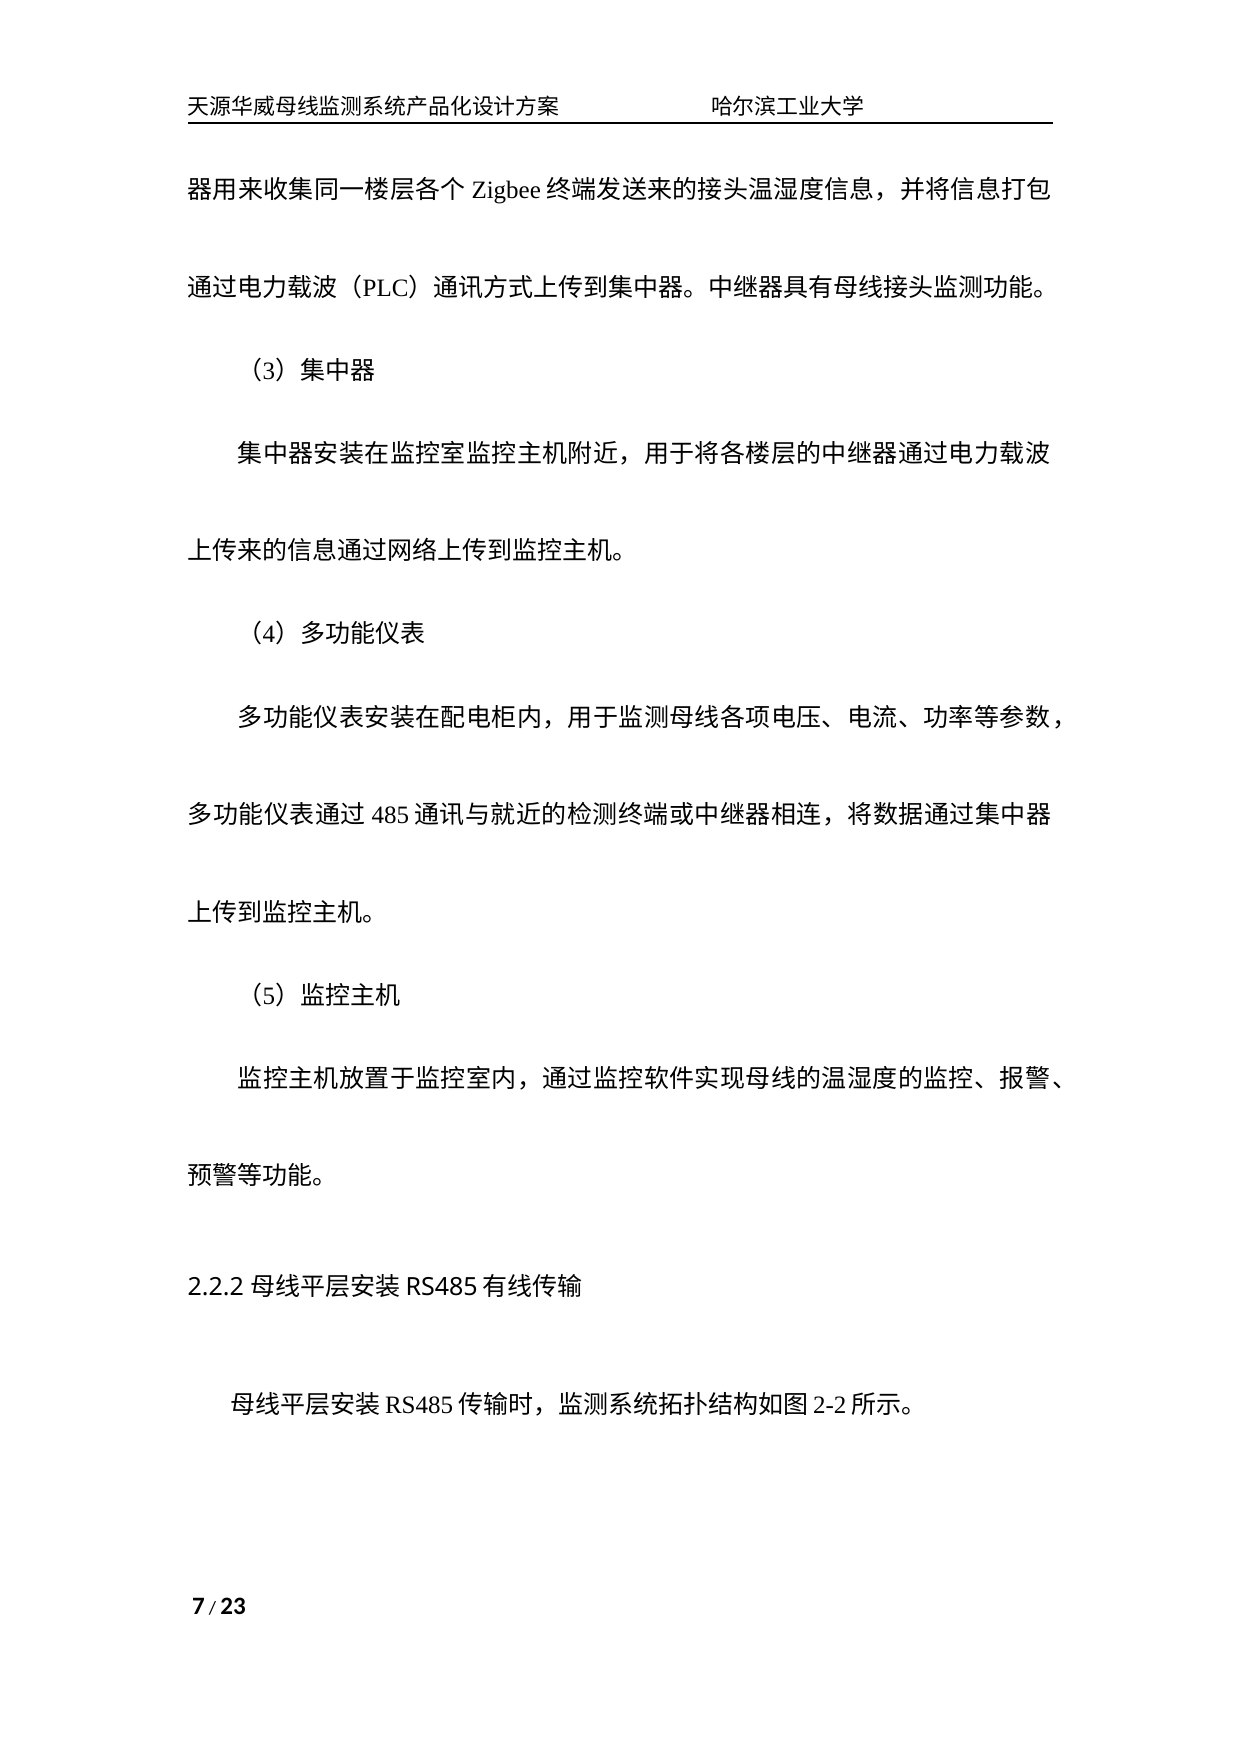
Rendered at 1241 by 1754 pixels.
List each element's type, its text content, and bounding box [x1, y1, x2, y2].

text （4）多功能仪表 [187, 599, 1053, 664]
text 母线平层安装RS485传输时，监测系统拓扑结构如图2-2所示。 [187, 1370, 1053, 1435]
text （5）监控主机 [187, 961, 1053, 1026]
subtitle 2.2.2 母线平层安装RS485有线传输 [187, 1252, 1053, 1317]
text 集中器安装在监控室监控主机附近，用于将各楼层的中继器通过电力载波上传来的信息通过网络上传到监控主机。 [187, 419, 1053, 581]
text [187, 155, 1053, 318]
text （3）集中器 [187, 336, 1053, 401]
text 多功能仪表安装在配电柜内，用于监测母线各项电压、电流、功率等参数，多功能仪表通过485通讯与就近的检测终端或中继器相连，将数据通过集中器上传到监控主机。 [187, 683, 1053, 943]
text 监控主机放置于监控室内，通过监控软件实现母线的温湿度的监控、报警、预警等功能。 [187, 1044, 1053, 1206]
